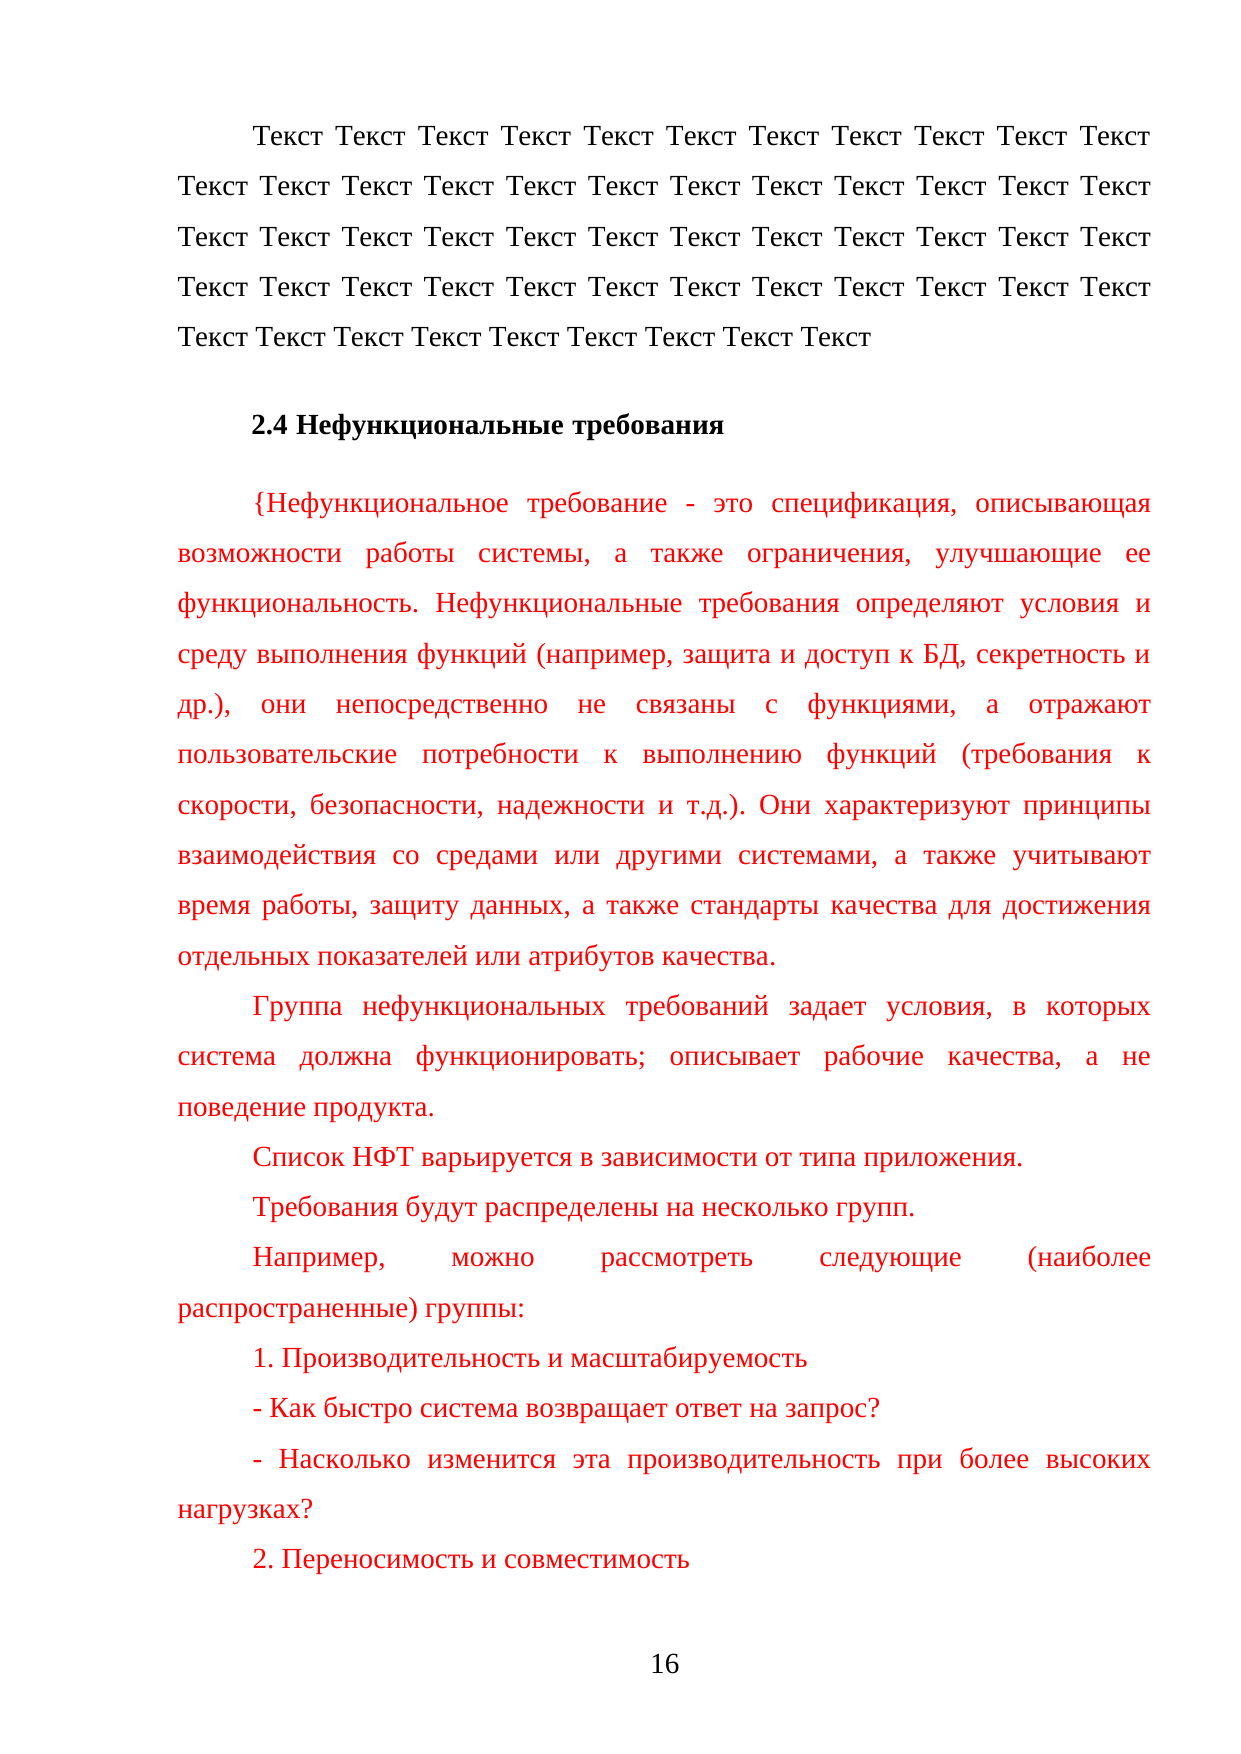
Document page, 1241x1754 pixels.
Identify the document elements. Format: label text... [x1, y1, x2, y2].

text Например, можно рассмотреть следующие (наиболее распространенные) группы: [177, 1239, 1152, 1323]
text Требования будут распределены на несколько групп. [177, 1189, 1152, 1223]
text {Нефункциональное требование - это спецификация, описывающая возможности работы системы, а также ограничения, улучшающие ее функциональность. Нефункциональные требования определяют условия и среду выполнения функций (например, защита и доступ к БД, секретность и др.), они непосредственно не связаны с функциями, а отражают пользовательские потребности к выполнению функций (требования к скорости, безопасности, надежности и т.д.). Они характеризуют принципы взаимодействия со средами или другими системами, а также учитывают время работы, защиту данных, а также стандарты качества для достижения отдельных показателей или атрибутов качества. [177, 485, 1152, 971]
text 2. Переносимость и совместимость [177, 1541, 1152, 1575]
text Группа нефункциональных требований задает условия, в которых система должна функционировать; описывает рабочие качества, а не поведение продукта. [177, 988, 1152, 1122]
text 1. Производительность и масштабируемость [177, 1340, 1152, 1374]
text - Как быстро система возвращает ответ на запрос? [177, 1391, 1152, 1424]
subtitle 2.4 Нефункциональные требования [177, 407, 1152, 441]
text Список НФТ варьируется в зависимости от типа приложения. [177, 1139, 1152, 1172]
text - Насколько изменится эта производительность при более высоких нагрузках? [177, 1441, 1152, 1525]
